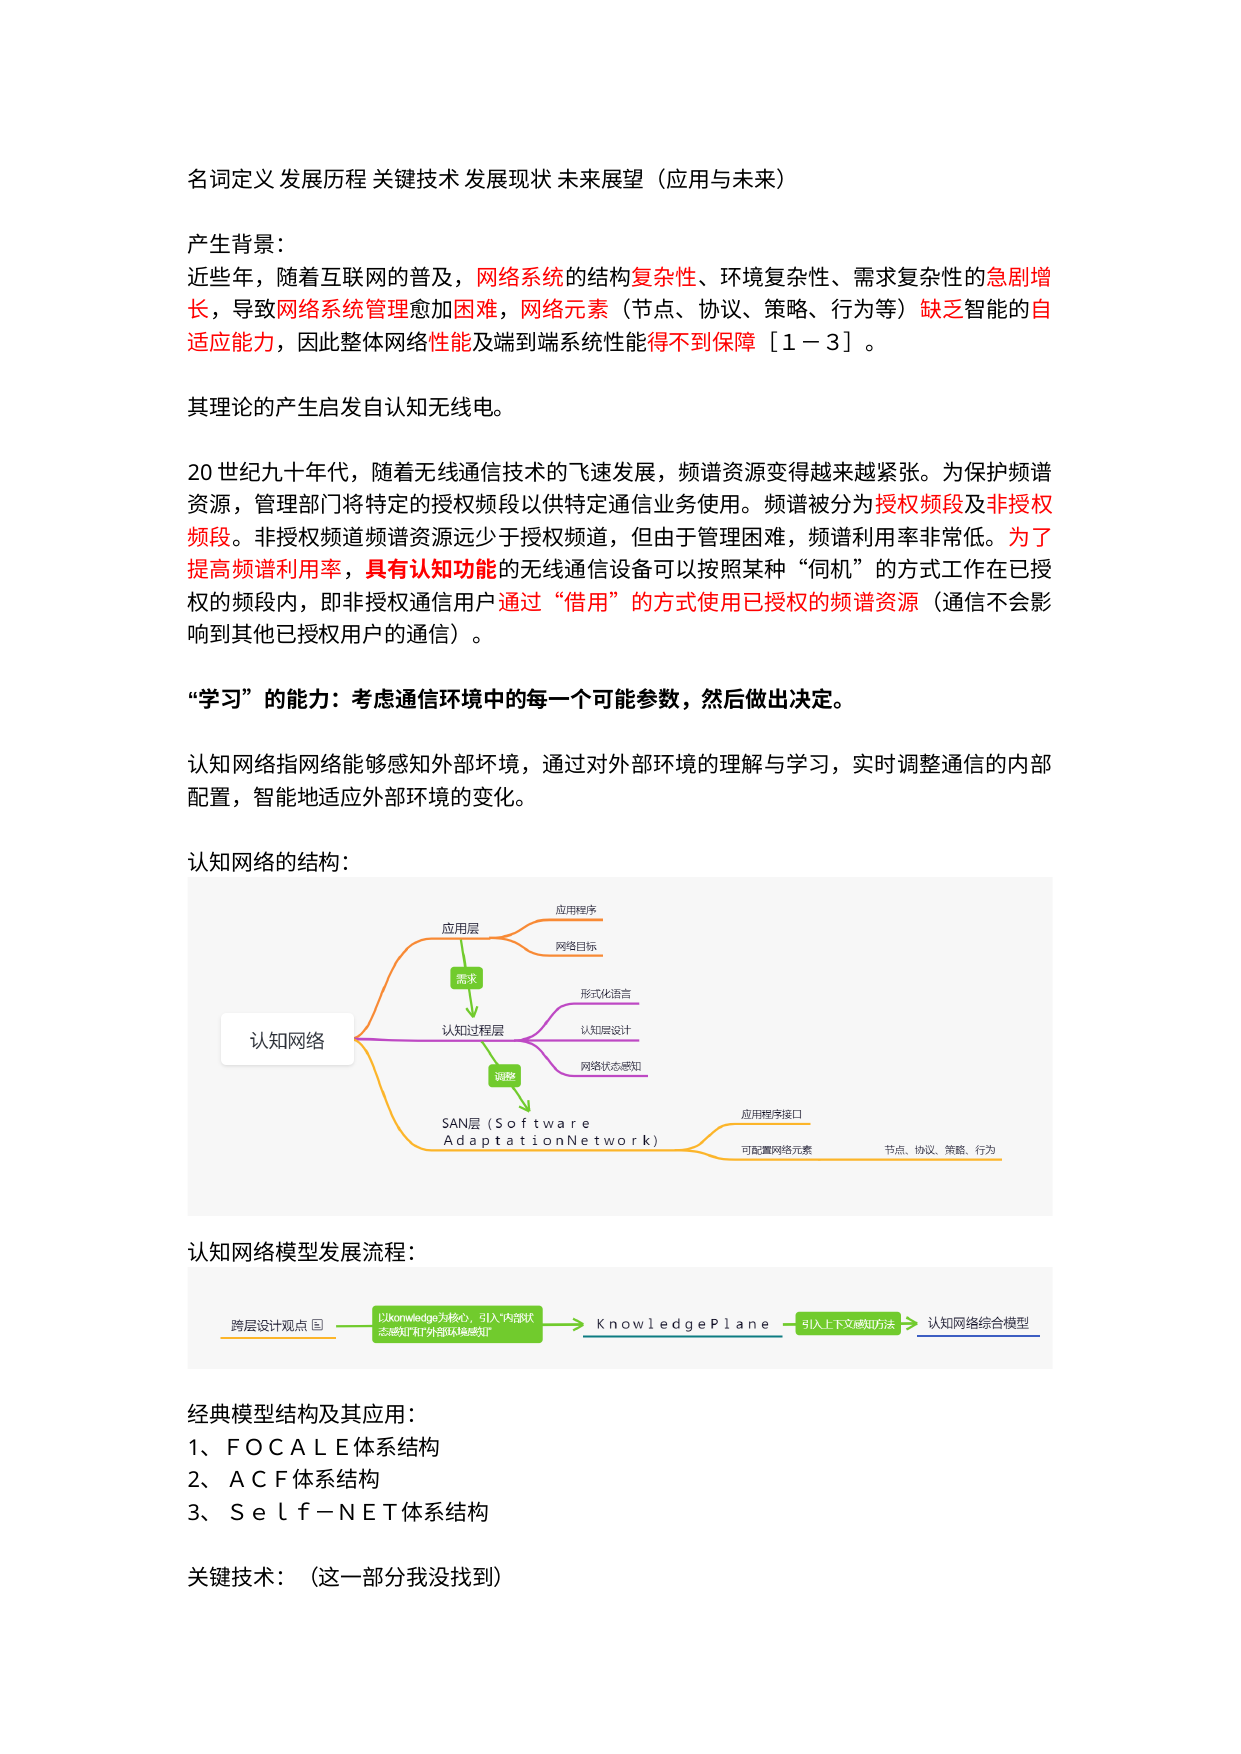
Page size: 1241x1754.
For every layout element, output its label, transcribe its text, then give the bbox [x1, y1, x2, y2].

text 1、ＦＯＣＡＬＥ体系结构 [187, 1429, 1053, 1462]
text 20世纪九十年代，随着无线通信技术的飞速发展，频谱资源变得越来越紧张。为保护频谱资源，管理部门将特定的授权频段以供特定通信业务使用。频谱被分为授权频段及非授权频段。非授权频道频谱资源远少于授权频道，但由于管理困难，频谱利用率非常低。为了提高频谱利用率，具有认知功能的无线通信设备可以按照某种“伺机”的方式工作在已授权的频段内，即非授权通信用户通过“借用”的方式使用已授权的频谱资源（通信不会影响到其他已授权用户的通信）。 [187, 454, 1053, 649]
text 认知网络模型发展流程： [187, 1234, 1053, 1267]
text 产生背景： [187, 227, 1053, 259]
text 名词定义 发展历程 关键技术 发展现状 未来展望（应用与未来） [187, 162, 1053, 194]
text 关键技术：（这一部分我没找到） [187, 1559, 1053, 1592]
text 认知网络指网络能够感知外部坏境，通过对外部环境的理解与学习，实时调整通信的内部配置，智能地适应外部环境的变化。 [187, 747, 1053, 812]
text 3、 Ｓｅｌｆ－ＮＥＴ体系结构 [187, 1494, 1053, 1527]
picture [187, 877, 1053, 1216]
text 经典模型结构及其应用： [187, 1397, 1053, 1429]
text 其理论的产生启发自认知无线电。 [187, 389, 1053, 422]
picture [187, 1267, 1053, 1369]
text 近些年，随着互联网的普及，网络系统的结构复杂性、环境复杂性、需求复杂性的急剧增长，导致网络系统管理愈加困难，网络元素（节点、协议、策略、行为等）缺乏智能的自适应能力，因此整体网络性能及端到端系统性能得不到保障［１－３］。 [187, 259, 1053, 357]
text “学习”的能力：考虑通信环境中的每一个可能参数，然后做出决定。 [187, 682, 1053, 714]
text 认知网络的结构： [187, 844, 1053, 877]
text 2、 ＡＣＦ体系结构 [187, 1462, 1053, 1494]
